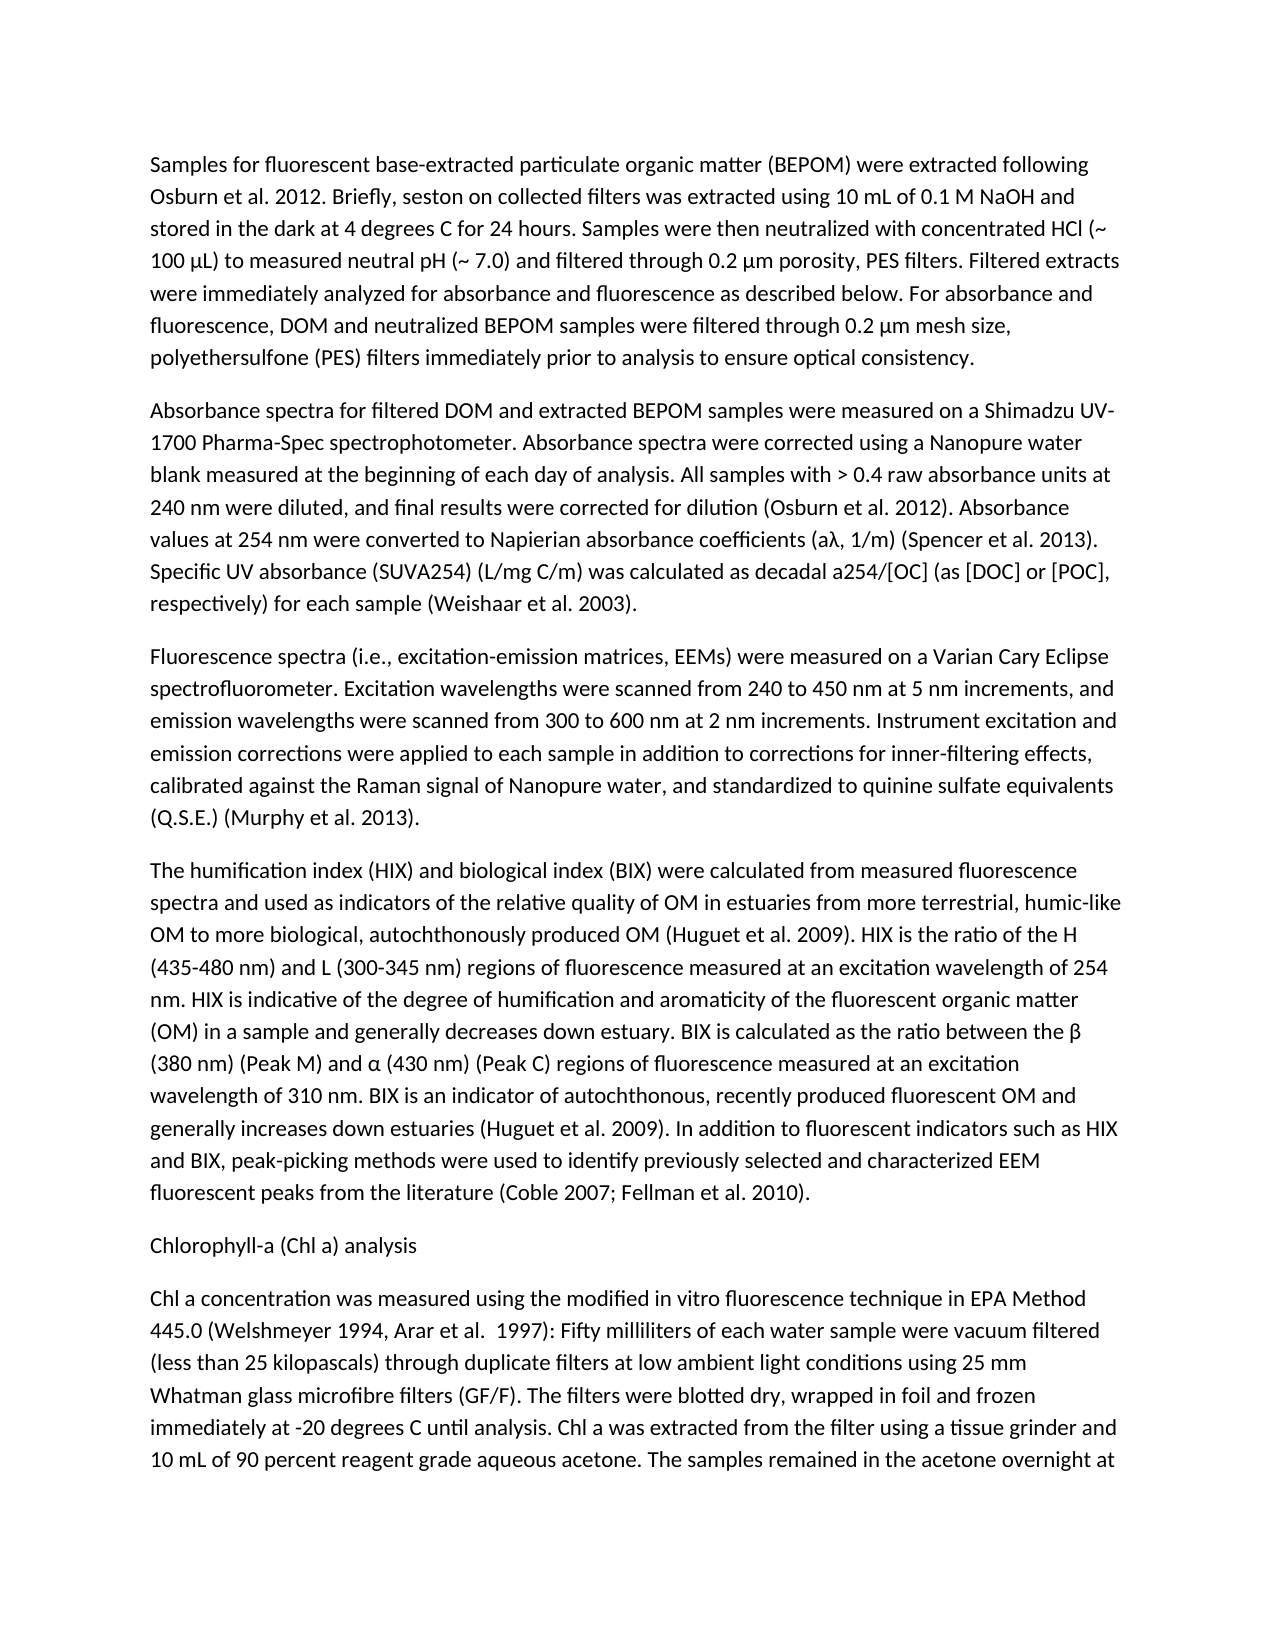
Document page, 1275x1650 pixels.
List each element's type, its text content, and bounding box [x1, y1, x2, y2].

text Fluorescence spectra (i.e., excitation-emission matrices, EEMs) were measured on a Varian Cary Eclipse spectrofluorometer. Excitation wavelengths were scanned from 240 to 450 nm at 5 nm increments, and emission wavelengths were scanned from 300 to 600 nm at 2 nm increments. Instrument excitation and emission corrections were applied to each sample in addition to corrections for inner-filtering effects, calibrated against the Raman signal of Nanopure water, and standardized to quinine sulfate equivalents (Q.S.E.) (Murphy et al. 2013). [150, 642, 1125, 831]
text The humification index (HIX) and biological index (BIX) were calculated from measured fluorescence spectra and used as indicators of the relative quality of OM in estuaries from more terrestrial, humic-like OM to more biological, autochthonously produced OM (Huguet et al. 2009). HIX is the ratio of the H (435-480 nm) and L (300-345 nm) regions of fluorescence measured at an excitation wavelength of 254 nm. HIX is indicative of the degree of humification and aromaticity of the fluorescent organic matter (OM) in a sample and generally decreases down estuary. BIX is calculated as the ratio between the β (380 nm) (Peak M) and α (430 nm) (Peak C) regions of fluorescence measured at an excitation wavelength of 310 nm. BIX is an indicator of autochthonous, recently produced fluorescent OM and generally increases down estuaries (Huguet et al. 2009). In addition to fluorescent indicators such as HIX and BIX, peak-picking methods were used to identify previously selected and characterized EEM fluorescent peaks from the literature (Coble 2007; Fellman et al. 2010). [150, 856, 1125, 1206]
text Absorbance spectra for filtered DOM and extracted BEPOM samples were measured on a Shimadzu UV-1700 Pharma-Spec spectrophotometer. Absorbance spectra were corrected using a Nanopure water blank measured at the beginning of each day of analysis. All samples with > 0.4 raw absorbance units at 240 nm were diluted, and final results were corrected for dilution (Osburn et al. 2012). Absorbance values at 254 nm were converted to Napierian absorbance coefficients (aλ, 1/m) (Spencer et al. 2013). Specific UV absorbance (SUVA254) (L/mg C/m) was calculated as decadal a254/[OC] (as [DOC] or [POC], respectively) for each sample (Weishaar et al. 2003). [150, 396, 1125, 617]
text Samples for fluorescent base-extracted particulate organic matter (BEPOM) were extracted following Osburn et al. 2012. Briefly, seston on collected filters was extracted using 10 mL of 0.1 M NaOH and stored in the dark at 4 degrees C for 24 hours. Samples were then neutralized with concentrated HCl (~ 100 µL) to measured neutral pH (~ 7.0) and filtered through 0.2 µm porosity, PES filters. Filtered extracts were immediately analyzed for absorbance and fluorescence as described below. For absorbance and fluorescence, DOM and neutralized BEPOM samples were filtered through 0.2 µm mesh size, polyethersulfone (PES) filters immediately prior to analysis to ensure optical consistency. [150, 150, 1125, 371]
text Chlorophyll-a (Chl a) analysis [150, 1231, 1125, 1259]
